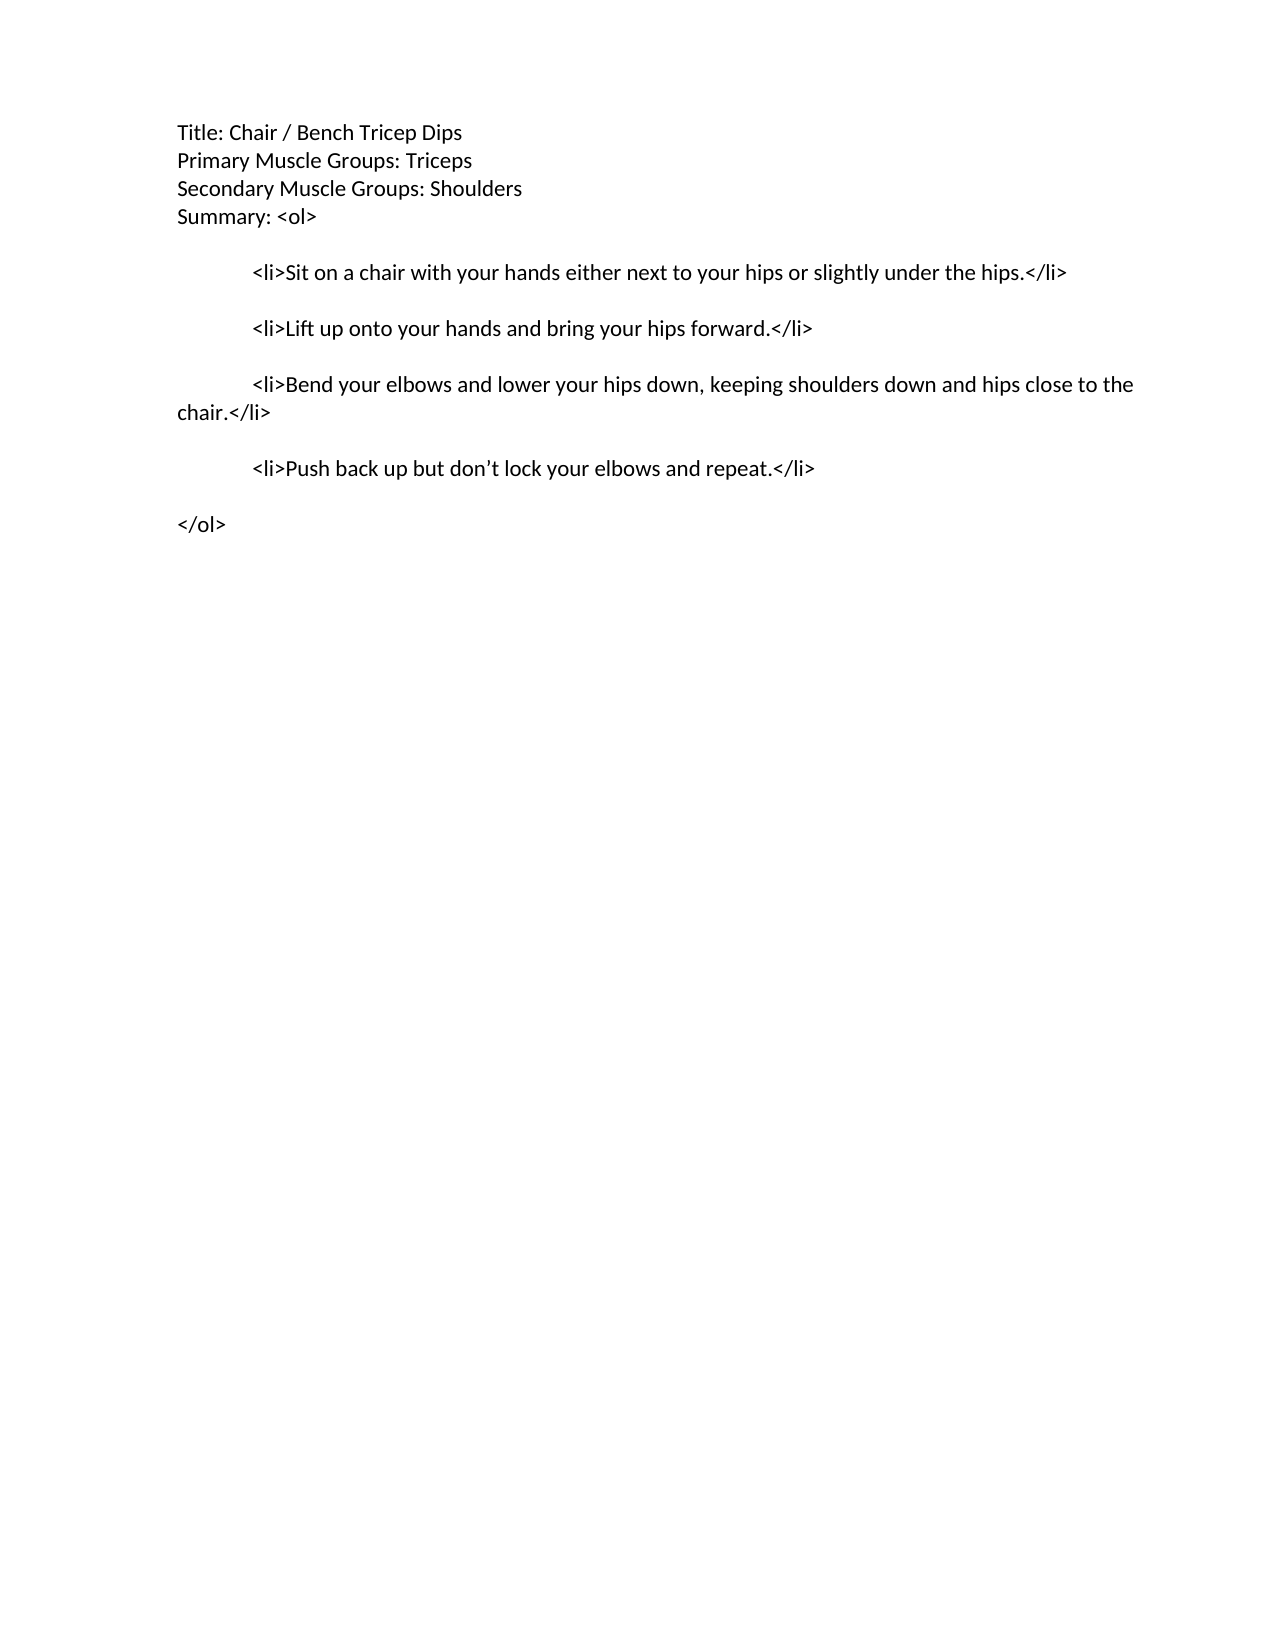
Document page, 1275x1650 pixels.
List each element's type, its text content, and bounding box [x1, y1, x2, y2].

text <li>Lift up onto your hands and bring your hips forward.</li> [177, 314, 1186, 342]
text Summary: <ol> [177, 202, 1186, 230]
text Primary Muscle Groups: Triceps [177, 146, 1186, 174]
text <li>Sit on a chair with your hands either next to your hips or slightly under the hips.</li> [177, 258, 1186, 286]
text </ol> [177, 510, 1186, 538]
text Title: Chair / Bench Tricep Dips [177, 118, 1186, 146]
text <li>Push back up but don’t lock your elbows and repeat.</li> [177, 454, 1186, 482]
text Secondary Muscle Groups: Shoulders [177, 174, 1186, 202]
text <li>Bend your elbows and lower your hips down, keeping shoulders down and hips close to the chair.</li> [177, 370, 1186, 426]
